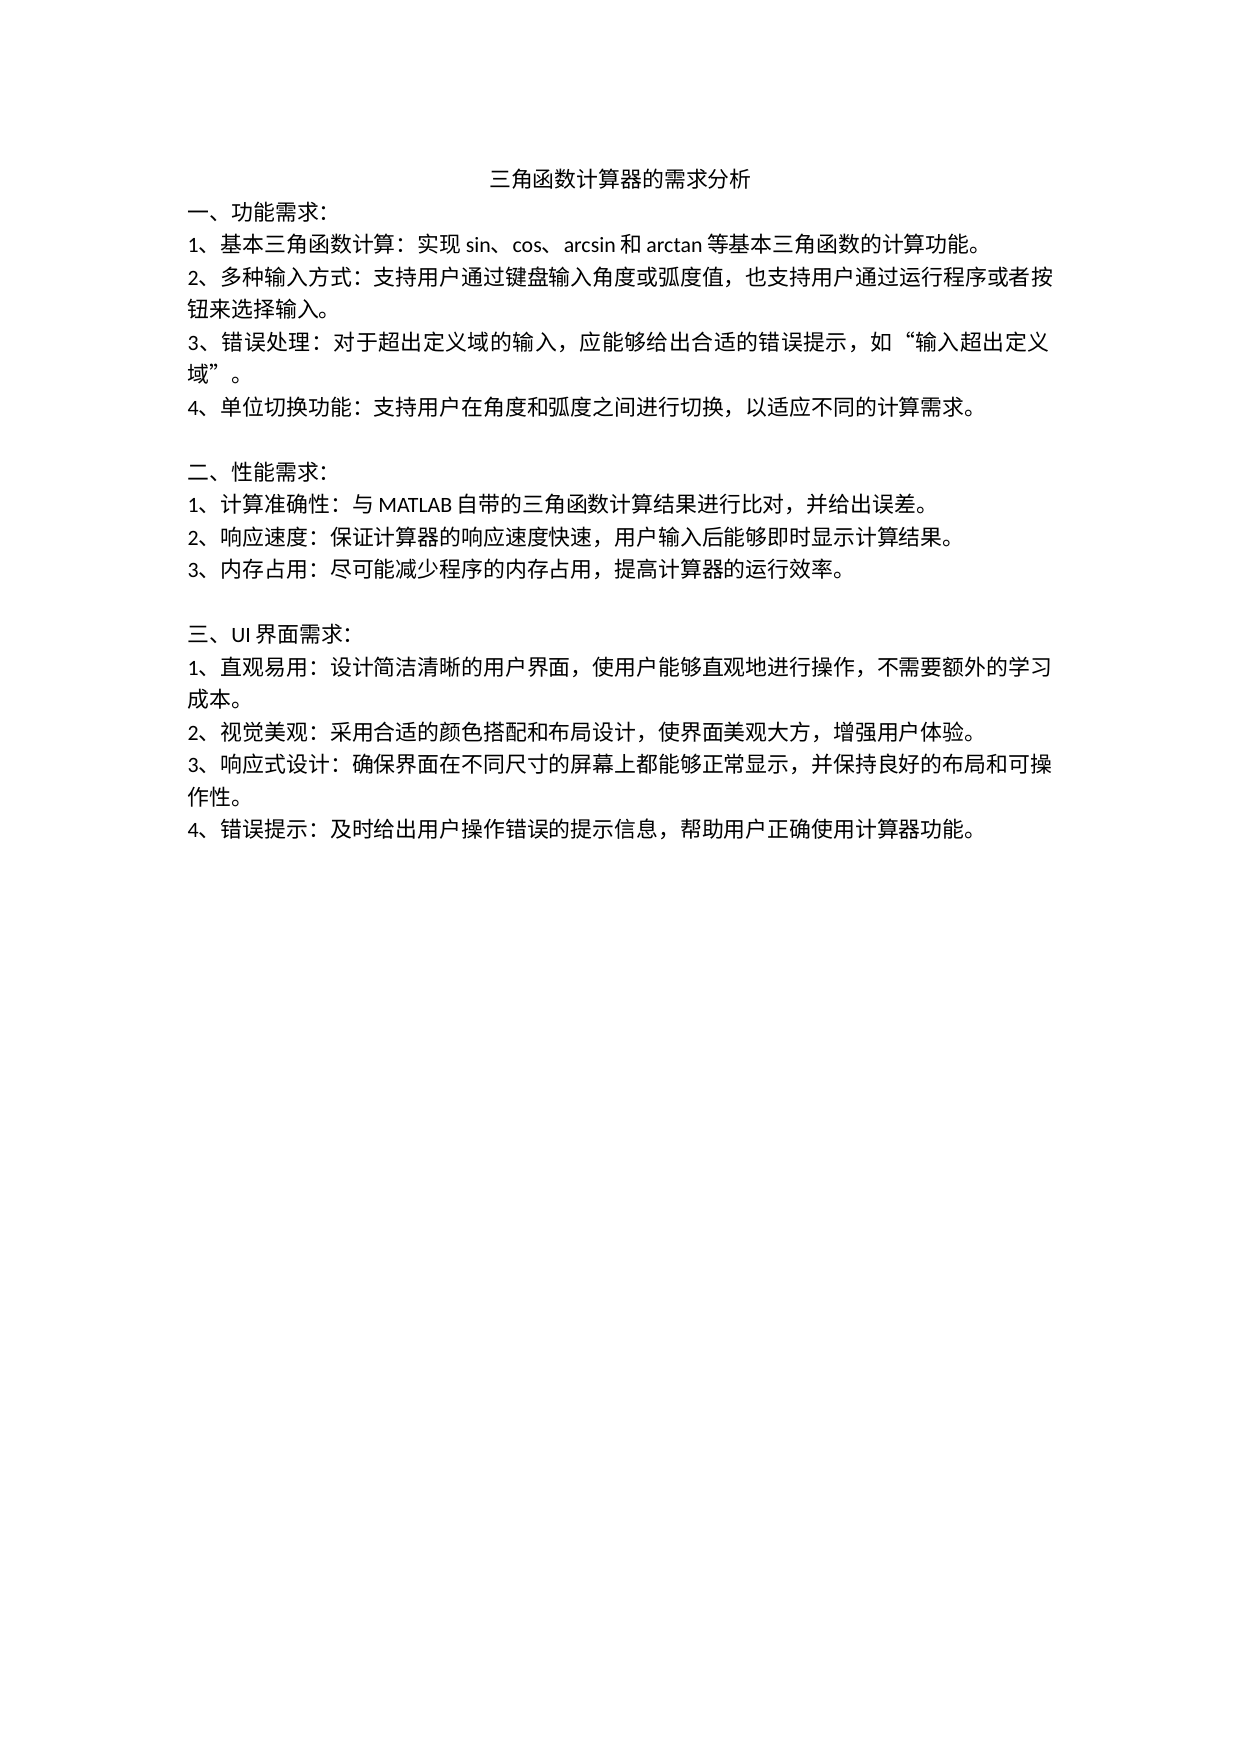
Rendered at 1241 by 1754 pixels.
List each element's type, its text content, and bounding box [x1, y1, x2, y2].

text 3、内存占用：尽可能减少程序的内存占用，提高计算器的运行效率。 [187, 552, 1053, 584]
text 三角函数计算器的需求分析 [187, 162, 1053, 194]
text 2、响应速度：保证计算器的响应速度快速，用户输入后能够即时显示计算结果。 [187, 519, 1053, 552]
text 1、计算准确性：与MATLAB自带的三角函数计算结果进行比对，并给出误差。 [187, 487, 1053, 519]
text 1、基本三角函数计算：实现sin、cos、arcsin和arctan等基本三角函数的计算功能。 [187, 227, 1053, 259]
text 一、功能需求： [187, 194, 1053, 227]
text 二、性能需求： [187, 454, 1053, 487]
text 2、多种输入方式：支持用户通过键盘输入角度或弧度值，也支持用户通过运行程序或者按钮来选择输入。 [187, 259, 1053, 324]
text 1、直观易用：设计简洁清晰的用户界面，使用户能够直观地进行操作，不需要额外的学习成本。 [187, 649, 1053, 714]
text 4、错误提示：及时给出用户操作错误的提示信息，帮助用户正确使用计算器功能。 [187, 812, 1053, 844]
text 4、单位切换功能：支持用户在角度和弧度之间进行切换，以适应不同的计算需求。 [187, 389, 1053, 422]
text 2、视觉美观：采用合适的颜色搭配和布局设计，使界面美观大方，增强用户体验。 [187, 714, 1053, 747]
text 3、错误处理：对于超出定义域的输入，应能够给出合适的错误提示，如“输入超出定义域”。 [187, 324, 1053, 389]
text 3、响应式设计：确保界面在不同尺寸的屏幕上都能够正常显示，并保持良好的布局和可操作性。 [187, 747, 1053, 812]
text 三、UI界面需求： [187, 617, 1053, 649]
